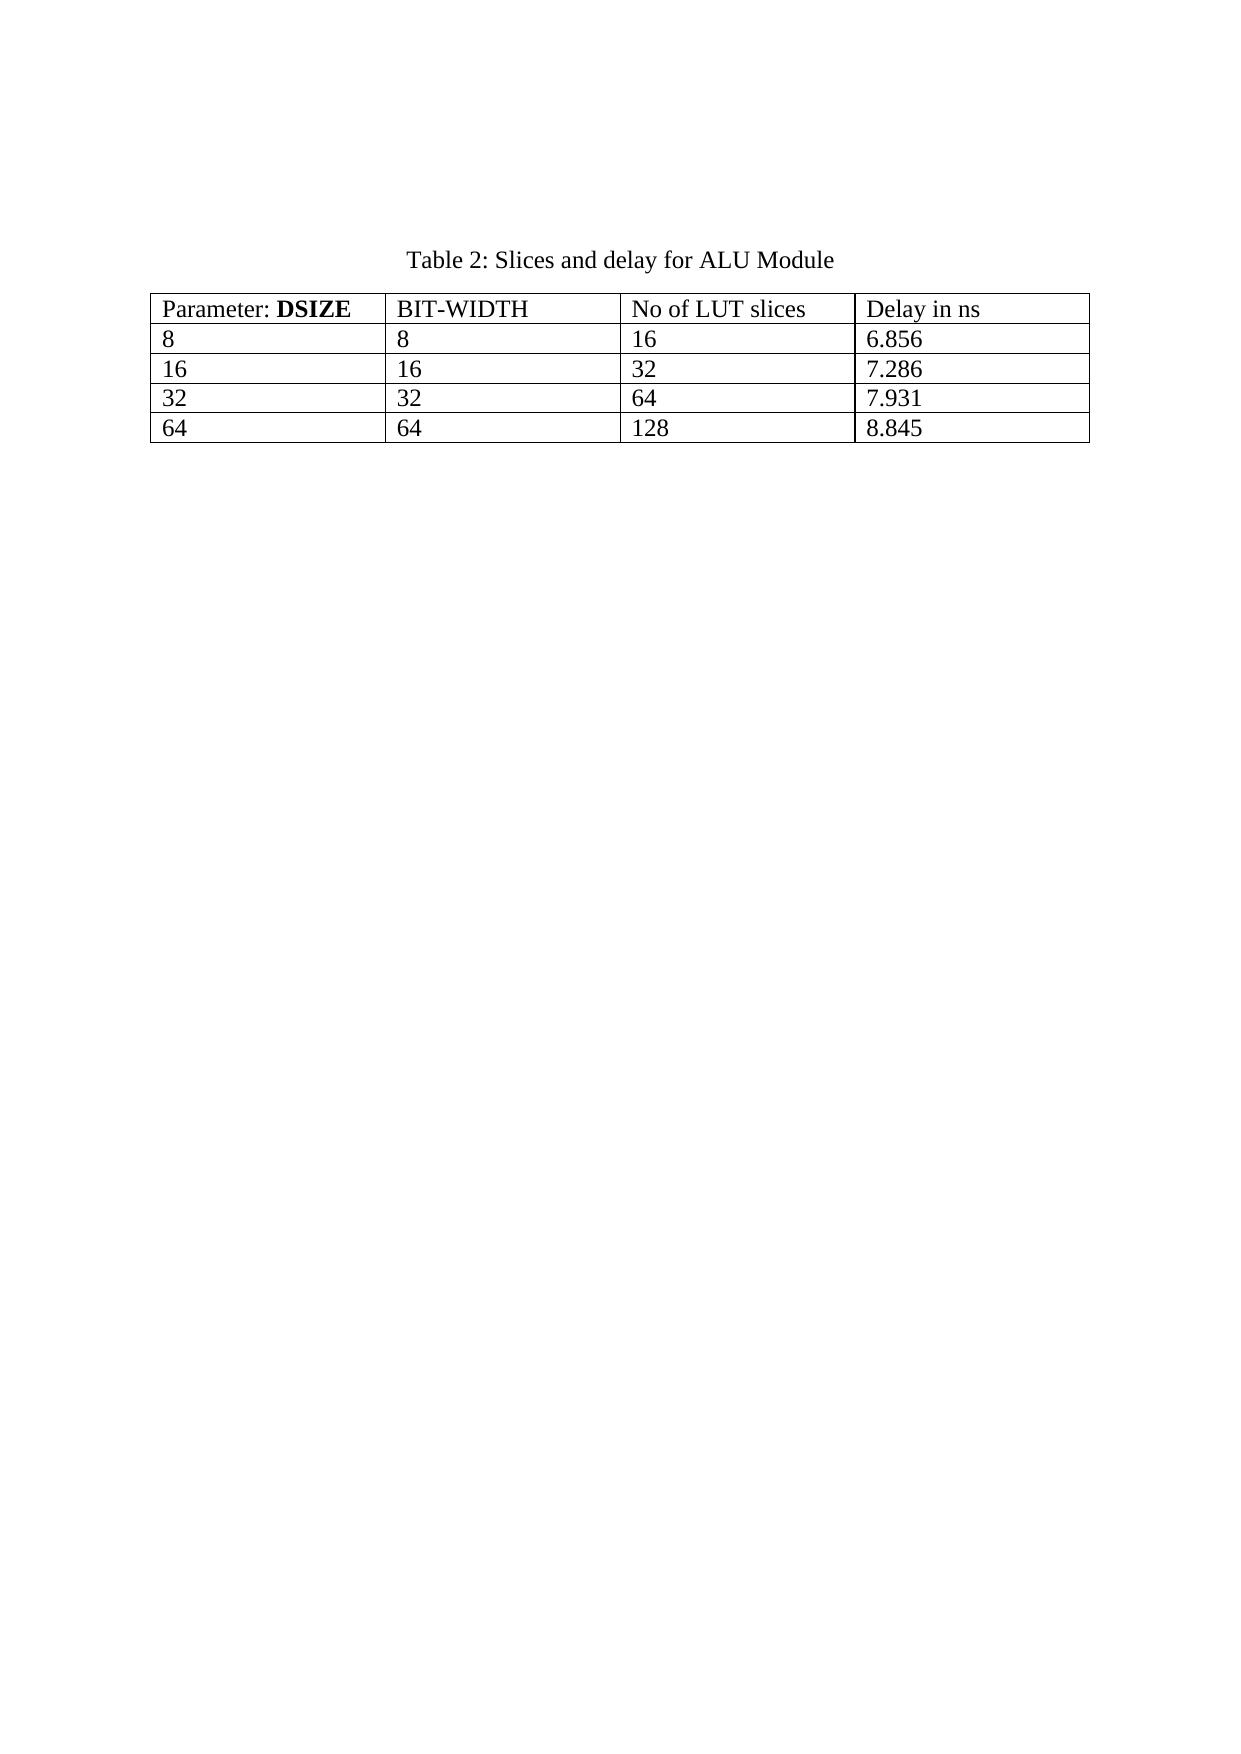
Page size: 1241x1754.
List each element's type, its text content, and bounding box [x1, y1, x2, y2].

table_cell 16 [151, 354, 385, 382]
table_header Delay in ns [856, 294, 1089, 323]
table_header No of LUT slices [621, 294, 854, 323]
table_cell 64 [151, 413, 385, 442]
table_cell 7.931 [856, 384, 1089, 412]
table_cell 128 [621, 413, 854, 442]
table_cell 32 [621, 354, 854, 382]
table_cell 16 [386, 354, 620, 382]
table_cell 16 [621, 324, 854, 353]
table_cell 64 [386, 413, 620, 442]
table_cell 32 [386, 384, 620, 412]
table_cell 32 [151, 384, 385, 412]
table_cell 6.856 [856, 324, 1089, 353]
table_cell 7.286 [856, 354, 1089, 382]
table_cell 8.845 [856, 413, 1089, 442]
table_header Parameter: DSIZE [151, 294, 385, 323]
table_cell 64 [621, 384, 854, 412]
text Table 2: Slices and delay for ALU Module [150, 245, 1090, 274]
table_cell 8 [151, 324, 385, 353]
table_cell 8 [386, 324, 620, 353]
table_header BIT-WIDTH [386, 294, 620, 323]
